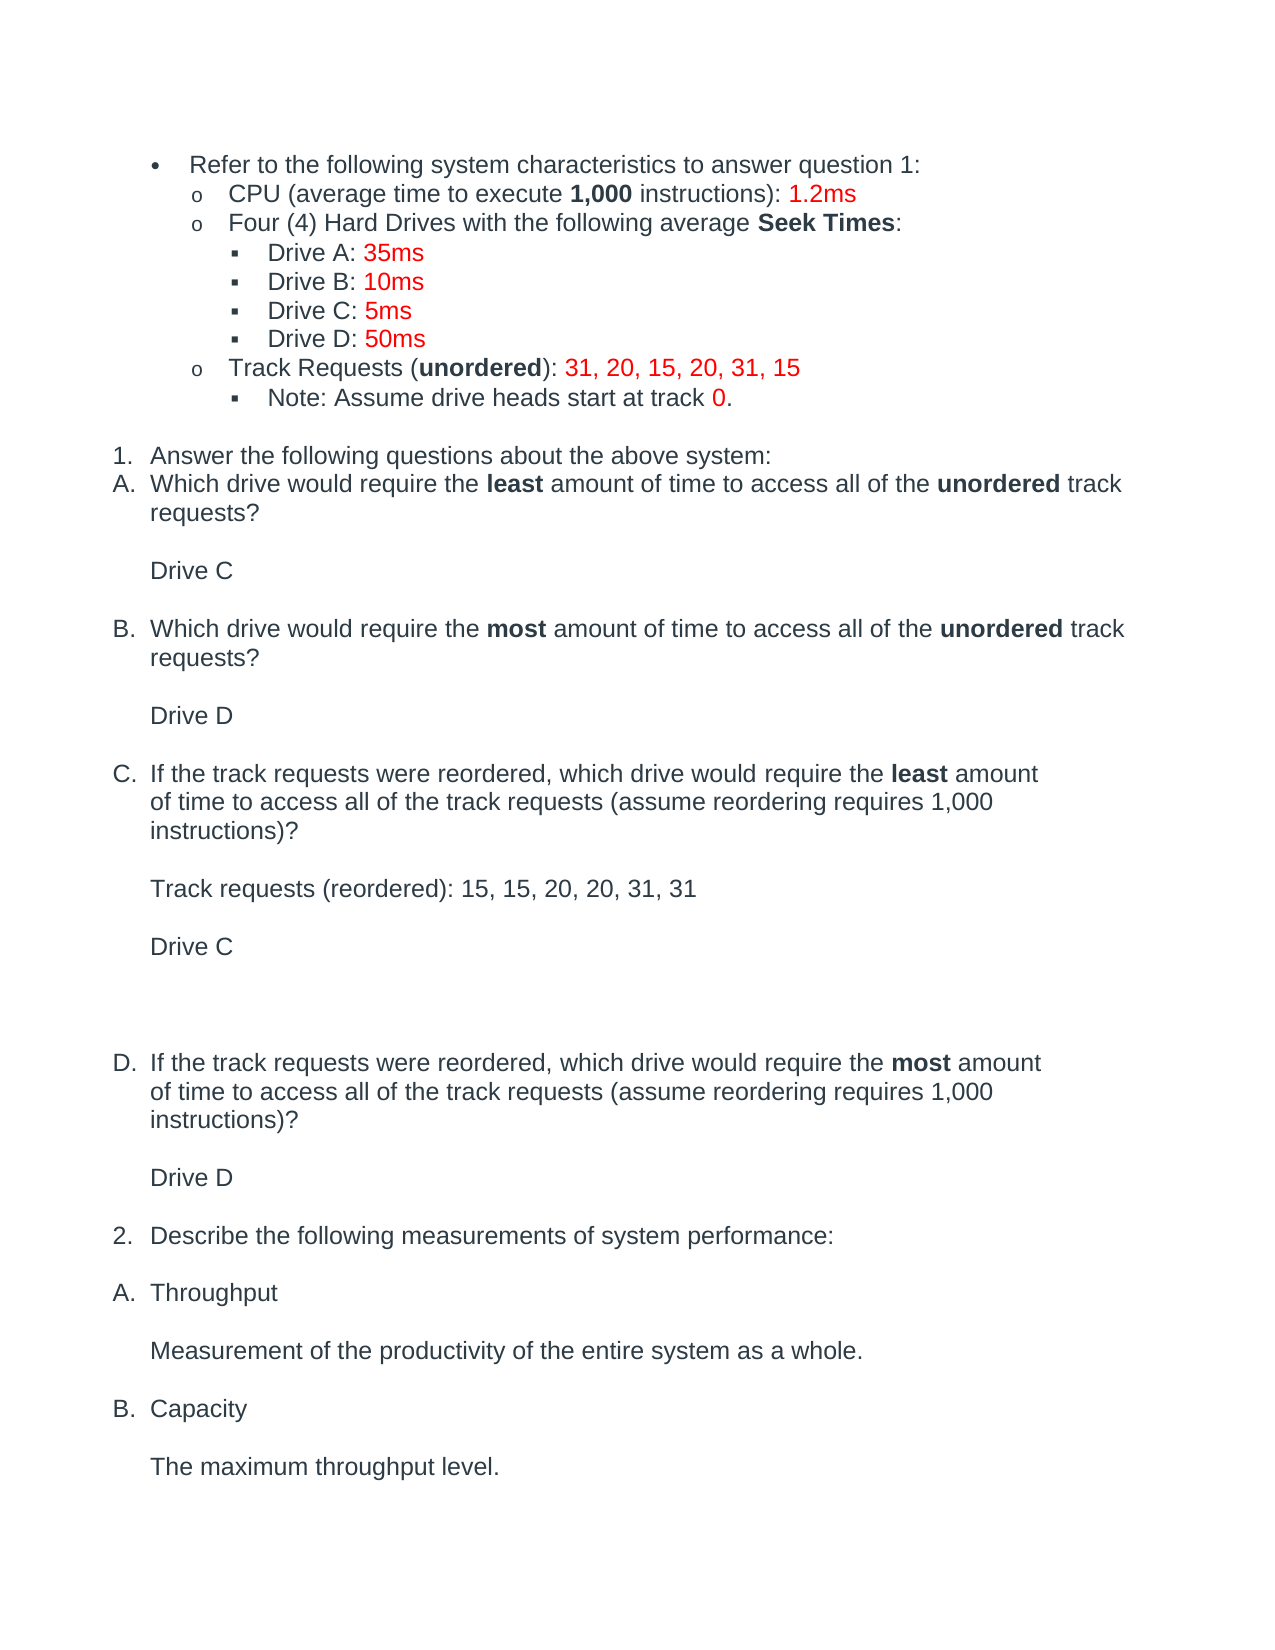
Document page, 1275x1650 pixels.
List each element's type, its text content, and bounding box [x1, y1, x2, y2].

list CPU (average time to execute 1,000 instructions): 1.2ms [191, 179, 1125, 208]
list Which drive would require the most amount of time to access all of the unordered track requests? [112, 614, 1125, 672]
list Drive B: 10ms [230, 267, 1125, 296]
list Throughput [112, 1278, 1125, 1307]
text Measurement of the productivity of the entire system as a whole. [150, 1336, 1125, 1364]
text Drive D [150, 701, 1125, 729]
list Which drive would require the least amount of time to access all of the unordered track requests? [112, 469, 1125, 527]
list Four (4) Hard Drives with the following average Seek Times: [191, 208, 1125, 238]
list Describe the following measurements of system performance: [112, 1221, 1125, 1278]
list Answer the following questions about the above system: [112, 441, 1125, 469]
list Capacity [112, 1394, 1125, 1422]
list If the track requests were reordered, which drive would require the most amount of time to access all of the track requests (assume reordering requires 1,000 instructions)? [112, 1048, 1125, 1134]
list Refer to the following system characteristics to answer question 1: [152, 150, 1125, 179]
list If the track requests were reordered, which drive would require the least amount of time to access all of the track requests (assume reordering requires 1,000 instructions)? [112, 759, 1125, 845]
list Drive D: 50ms [230, 324, 1125, 353]
text Drive C [150, 556, 1125, 585]
list Track Requests (unordered): 31, 20, 15, 20, 31, 15 [191, 353, 1125, 383]
text Track requests (reordered): 15, 15, 20, 20, 31, 31 [150, 874, 1125, 903]
list Drive C: 5ms [230, 296, 1125, 324]
text The maximum throughput level. [150, 1452, 1125, 1480]
text Drive D [150, 1163, 1125, 1192]
list Drive A: 35ms [230, 238, 1125, 267]
text Drive C [150, 932, 1125, 961]
list Note: Assume drive heads start at track 0. [230, 383, 1125, 412]
